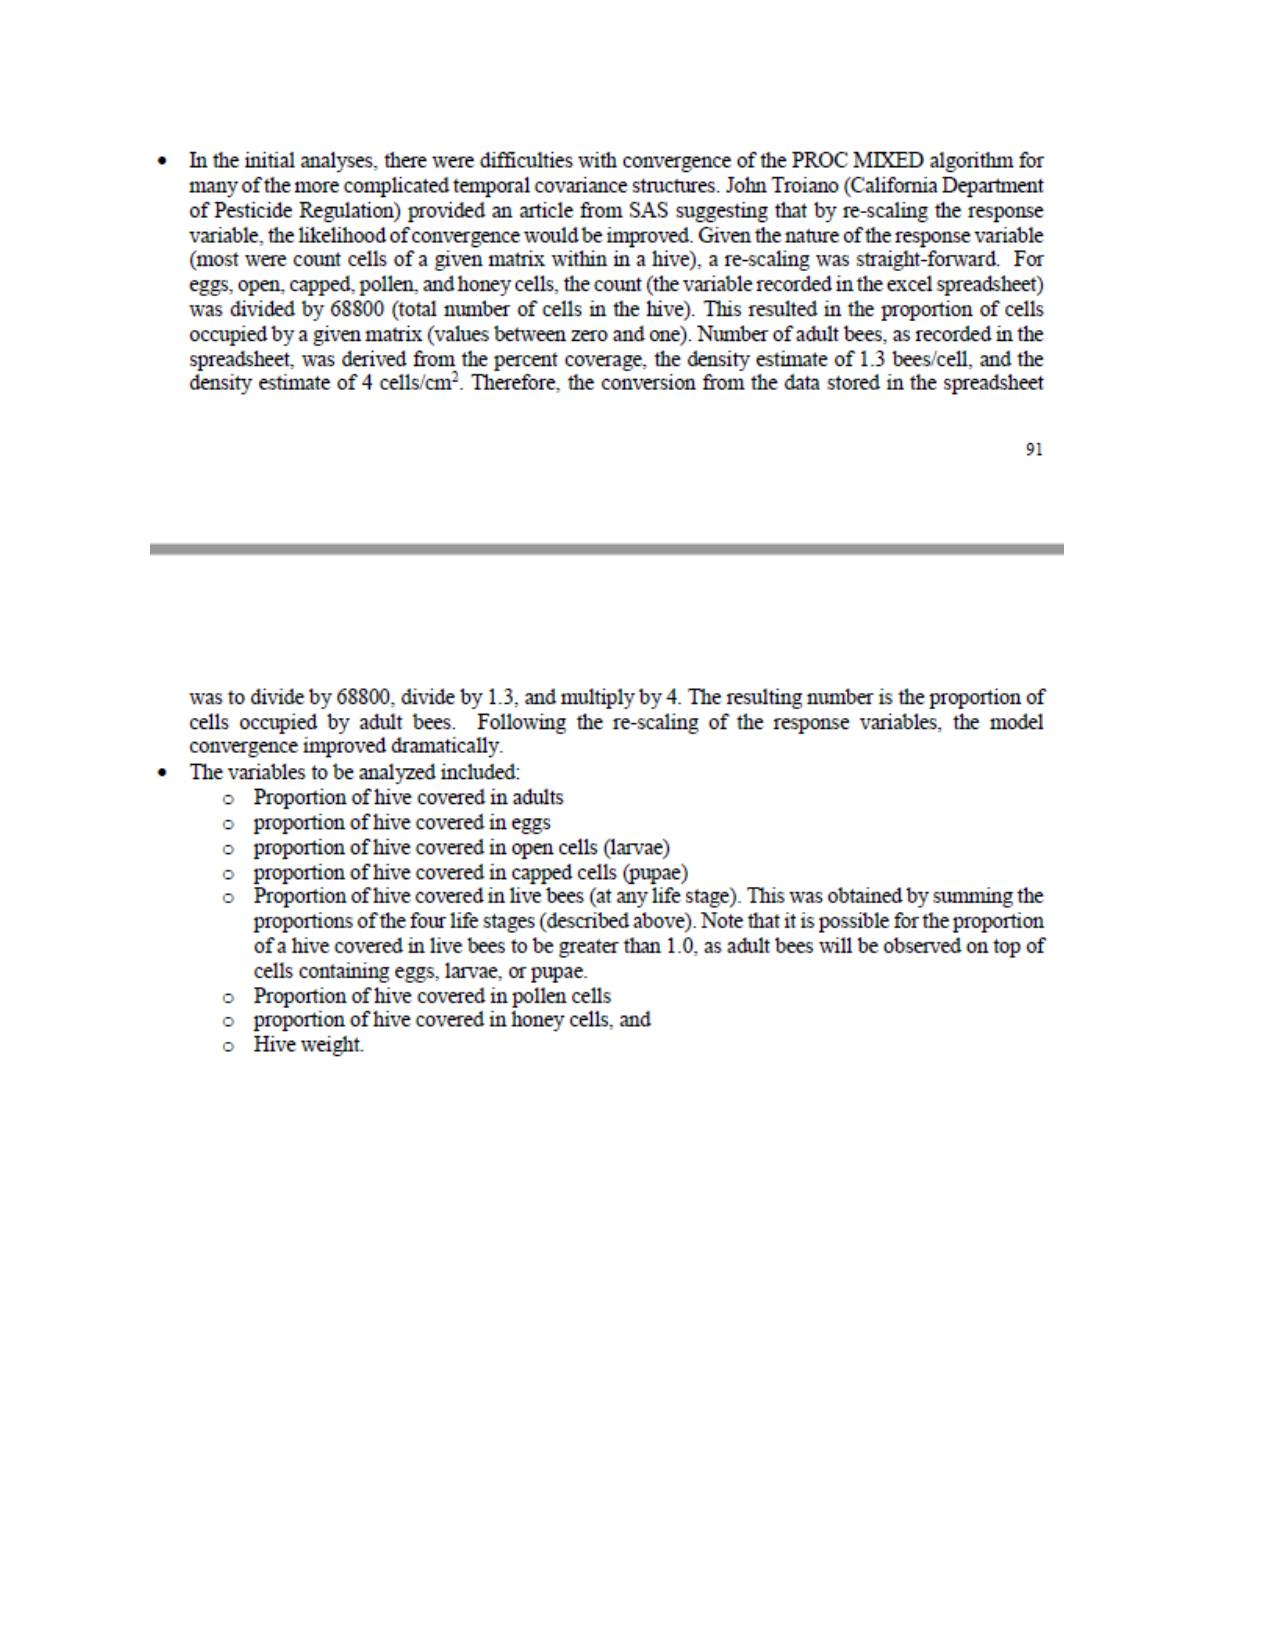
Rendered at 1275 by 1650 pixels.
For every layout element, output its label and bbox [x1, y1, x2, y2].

picture [150, 150, 1064, 1069]
